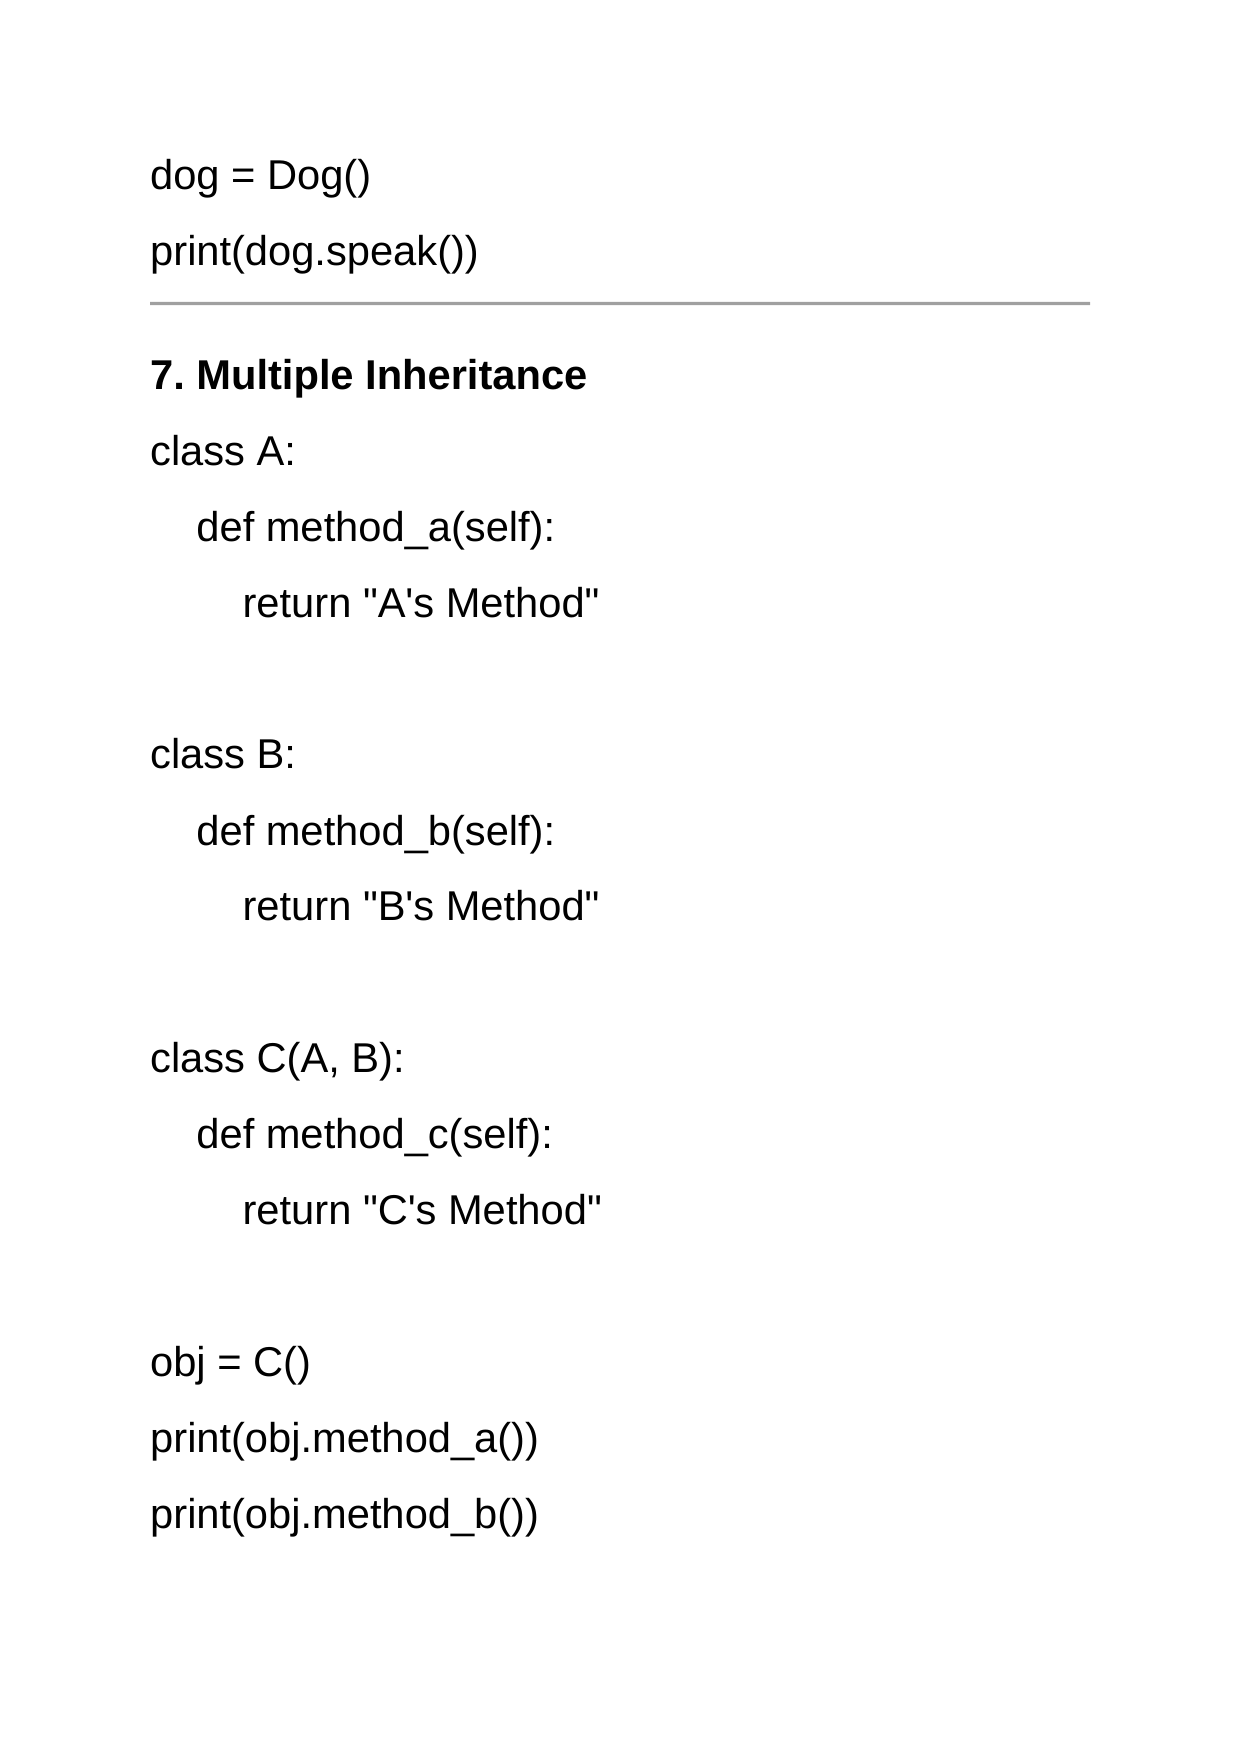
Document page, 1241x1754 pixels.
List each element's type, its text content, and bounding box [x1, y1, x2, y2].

text return "C's Method" [150, 1186, 1090, 1233]
text dog = Dog() [150, 150, 1090, 198]
text def method_b(self): [150, 806, 1090, 854]
text print(obj.method_b()) [150, 1489, 1090, 1537]
text return "B's Method" [150, 882, 1090, 930]
text return "A's Method" [150, 578, 1090, 626]
text class B: [150, 730, 1090, 778]
text class A: [150, 426, 1090, 474]
text def method_a(self): [150, 502, 1090, 550]
text obj = C() [150, 1337, 1090, 1385]
text def method_c(self): [150, 1109, 1090, 1157]
text 7. Multiple Inheritance [150, 350, 1090, 398]
text class C(A, B): [150, 1034, 1090, 1082]
text print(dog.speak()) [150, 226, 1090, 274]
text print(obj.method_a()) [150, 1413, 1090, 1461]
